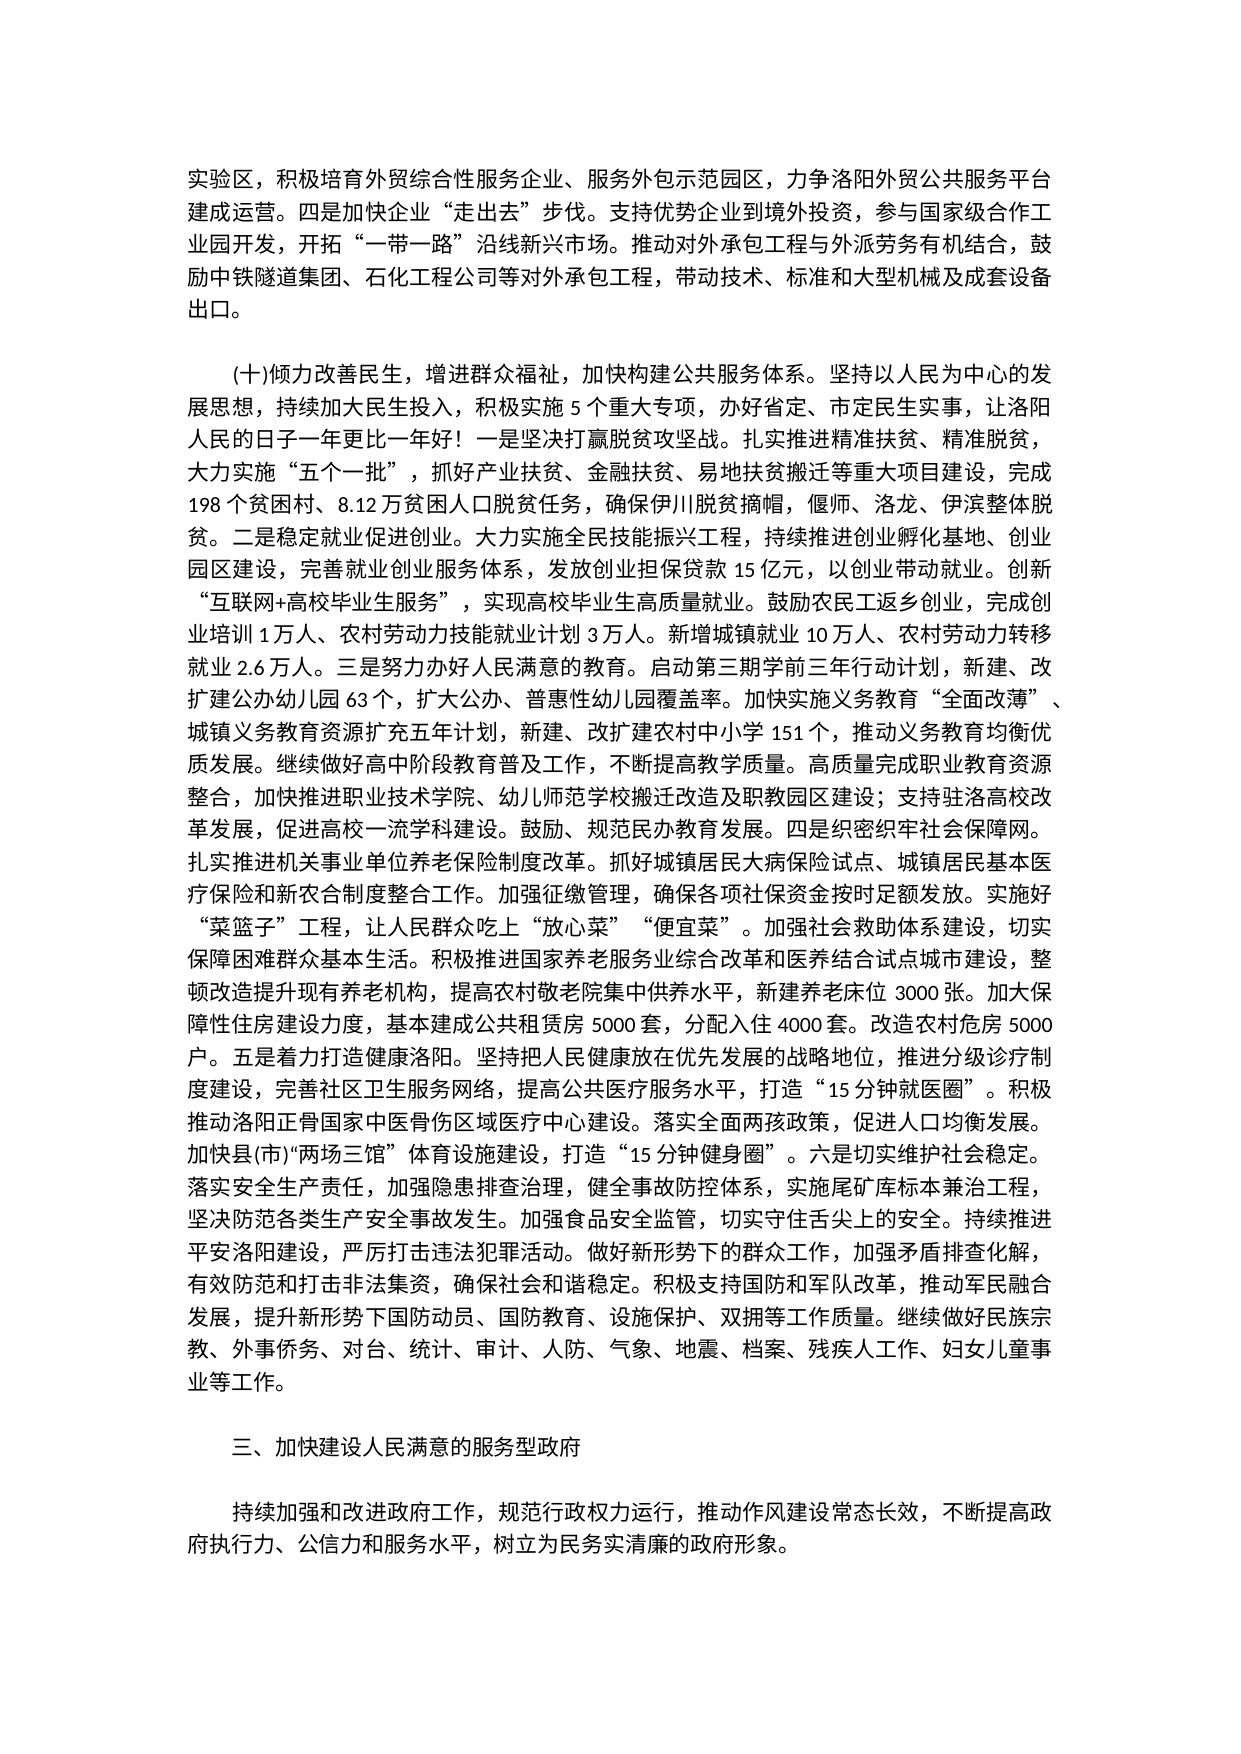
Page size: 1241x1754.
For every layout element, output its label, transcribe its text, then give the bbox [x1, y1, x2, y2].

text 持续加强和改进政府工作，规范行政权力运行，推动作风建设常态长效，不断提高政府执行力、公信力和服务水平，树立为民务实清廉的政府形象。 [187, 1494, 1053, 1559]
text (十)倾力改善民生，增进群众福祉，加快构建公共服务体系。坚持以人民为中心的发展思想，持续加大民生投入，积极实施5个重大专项，办好省定、市定民生实事，让洛阳人民的日子一年更比一年好！一是坚决打赢脱贫攻坚战。扎实推进精准扶贫、精准脱贫，大力实施“五个一批”，抓好产业扶贫、金融扶贫、易地扶贫搬迁等重大项目建设，完成198个贫困村、8.12万贫困人口脱贫任务，确保伊川脱贫摘帽，偃师、洛龙、伊滨整体脱贫。二是稳定就业促进创业。大力实施全民技能振兴工程，持续推进创业孵化基地、创业园区建设，完善就业创业服务体系，发放创业担保贷款15亿元，以创业带动就业。创新“互联网+高校毕业生服务”，实现高校毕业生高质量就业。鼓励农民工返乡创业，完成创业培训1万人、农村劳动力技能就业计划3万人。新增城镇就业10万人、农村劳动力转移就业2.6万人。三是努力办好人民满意的教育。启动第三期学前三年行动计划，新建、改扩建公办幼儿园63个，扩大公办、普惠性幼儿园覆盖率。加快实施义务教育“全面改薄”、城镇义务教育资源扩充五年计划，新建、改扩建农村中小学151个，推动义务教育均衡优质发展。继续做好高中阶段教育普及工作，不断提高教学质量。高质量完成职业教育资源整合，加快推进职业技术学院、幼儿师范学校搬迁改造及职教园区建设；支持驻洛高校改革发展，促进高校一流学科建设。鼓励、规范民办教育发展。四是织密织牢社会保障网。扎实推进机关事业单位养老保险制度改革。抓好城镇居民大病保险试点、城镇居民基本医疗保险和新农合制度整合工作。加强征缴管理，确保各项社保资金按时足额发放。实施好“菜篮子”工程，让人民群众吃上“放心菜”“便宜菜”。加强社会救助体系建设，切实保障困难群众基本生活。积极推进国家养老服务业综合改革和医养结合试点城市建设，整顿改造提升现有养老机构，提高农村敬老院集中供养水平，新建养老床位3000张。加大保障性住房建设力度，基本建成公共租赁房5000套，分配入住4000套。改造农村危房5000户。五是着力打造健康洛阳。坚持把人民健康放在优先发展的战略地位，推进分级诊疗制度建设，完善社区卫生服务网络，提高公共医疗服务水平，打造“15分钟就医圈”。积极推动洛阳正骨国家中医骨伤区域医疗中心建设。落实全面两孩政策，促进人口均衡发展。加快县(市)“两场三馆”体育设施建设，打造“15分钟健身圈”。六是切实维护社会稳定。落实安全生产责任，加强隐患排查治理，健全事故防控体系，实施尾矿库标本兼治工程，坚决防范各类生产安全事故发生。加强食品安全监管，切实守住舌尖上的安全。持续推进平安洛阳建设，严厉打击违法犯罪活动。做好新形势下的群众工作，加强矛盾排查化解，有效防范和打击非法集资，确保社会和谐稳定。积极支持国防和军队改革，推动军民融合发展，提升新形势下国防动员、国防教育、设施保护、双拥等工作质量。继续做好民族宗教、外事侨务、对台、统计、审计、人防、气象、地震、档案、残疾人工作、妇女儿童事业等工作。 [187, 357, 1053, 1397]
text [187, 162, 1053, 324]
text 三、加快建设人民满意的服务型政府 [187, 1429, 1053, 1462]
